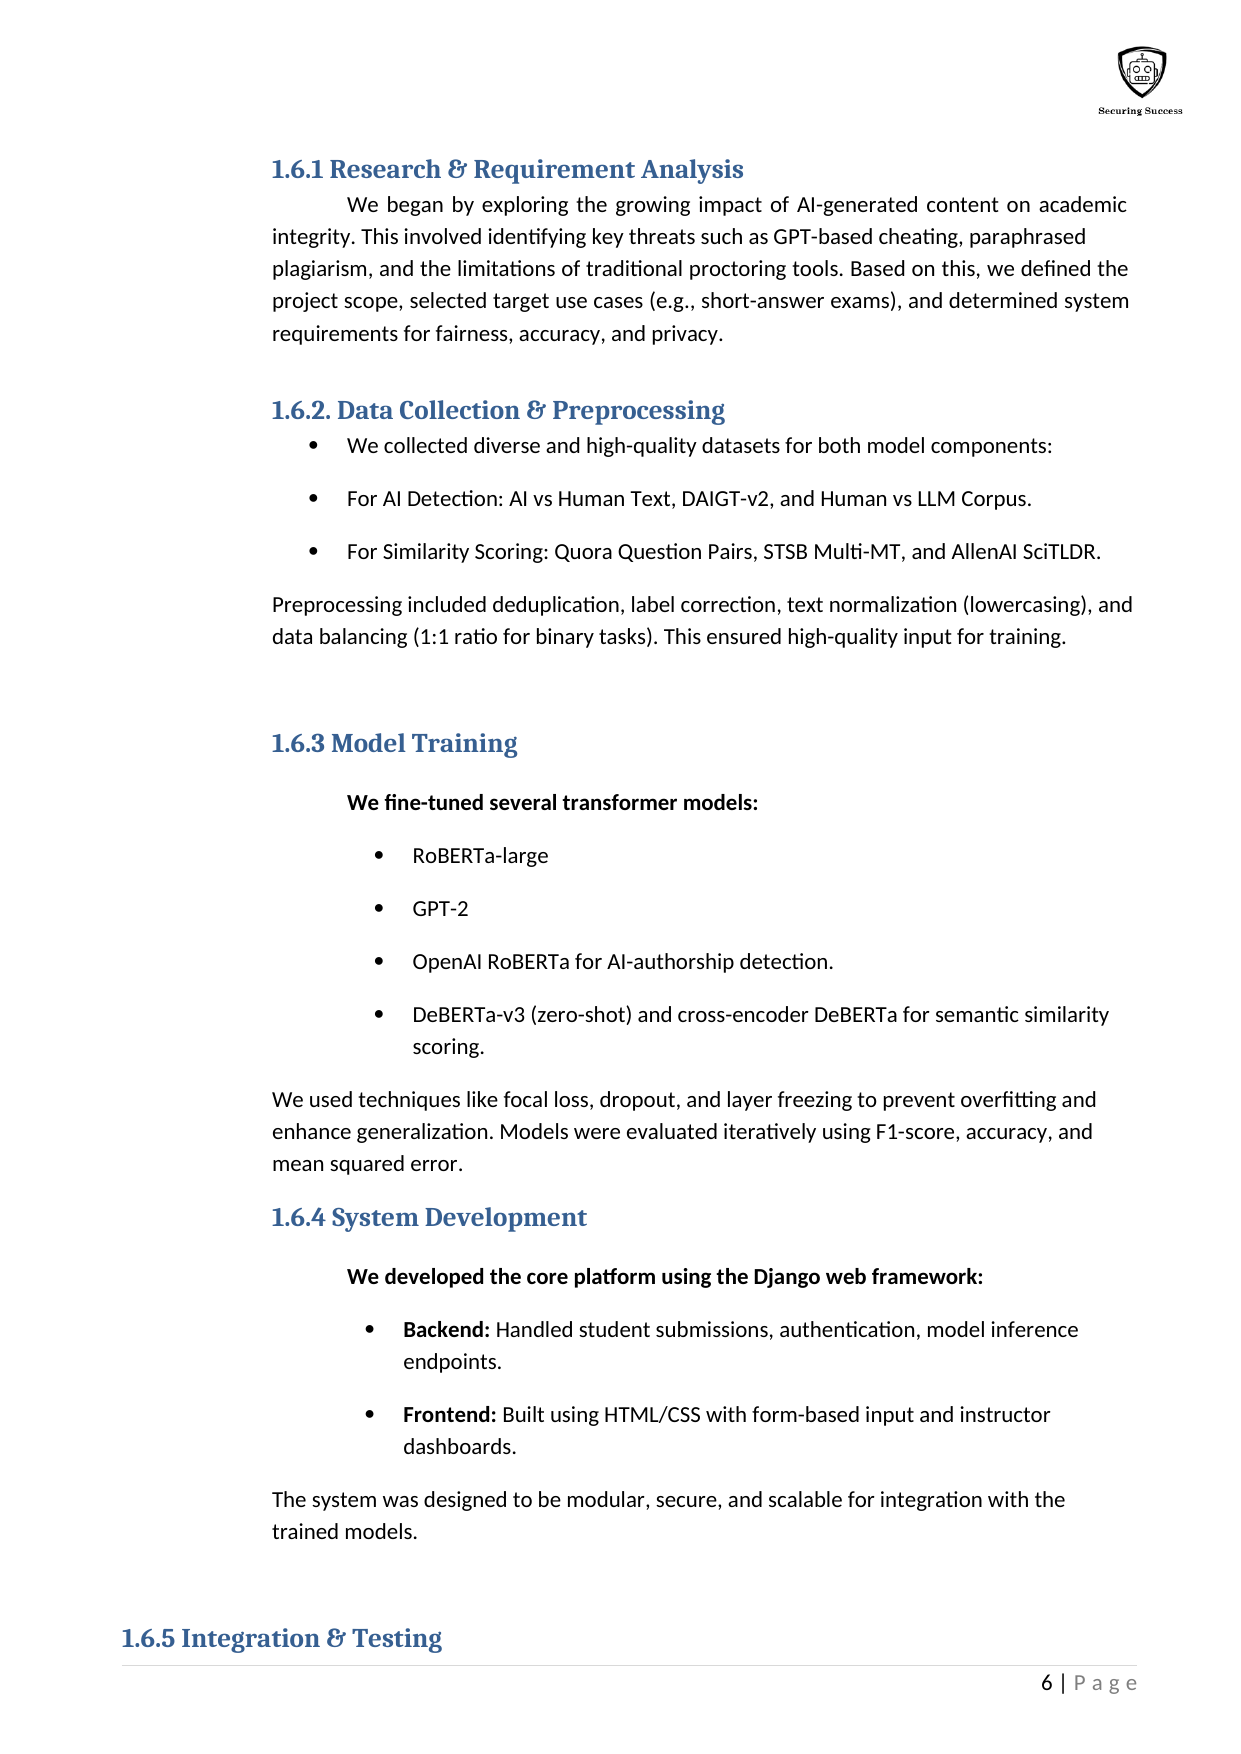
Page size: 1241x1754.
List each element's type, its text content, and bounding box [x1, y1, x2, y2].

subtitle 1.6.3 Model Training [272, 728, 1137, 759]
text We fine-tuned several transformer models: [122, 788, 1137, 816]
text We used techniques like focal loss, dropout, and layer freezing to prevent overfitting and enhance generalization. Models were evaluated iteratively using F1-score, accuracy, and mean squared error. [122, 1085, 1137, 1177]
list DeBERTa-v3 (zero-shot) and cross-encoder DeBERTa for semantic similarity scoring. [375, 1000, 1137, 1060]
text We developed the core platform using the Django web framework: [122, 1262, 1137, 1290]
list For AI Detection: AI vs Human Text, DAIGT-v2, and Human vs LLM Corpus. [309, 484, 1137, 512]
subtitle 1.6.1 Research & Requirement Analysis [272, 154, 1137, 185]
list Frontend: Built using HTML/CSS with form-based input and instructor dashboards. [366, 1400, 1137, 1460]
text We began by exploring the growing impact of AI-generated content on academic integrity. This involved identifying key threats such as GPT-based cheating, paraphrased plagiarism, and the limitations of traditional proctoring tools. Based on this, we defined the project scope, selected target use cases (e.g., short-answer exams), and determined system requirements for fairness, accuracy, and privacy. [122, 190, 1137, 347]
list Backend: Handled student submissions, authentication, model inference endpoints. [366, 1315, 1137, 1375]
list GPT-2 [375, 894, 1137, 922]
text Preprocessing included deduplication, label correction, text normalization (lowercasing), and data balancing (1:1 ratio for binary tasks). This ensured high-quality input for training. [122, 590, 1137, 650]
list OpenAI RoBERTa for AI-authorship detection. [375, 947, 1137, 975]
subtitle 1.6.5 Integration & Testing [122, 1623, 1137, 1654]
subtitle 1.6.4 System Development [272, 1202, 1137, 1233]
subtitle 1.6.2. Data Collection & Preprocessing [272, 395, 1137, 426]
list For Similarity Scoring: Quora Question Pairs, STSB Multi-MT, and AllenAI SciTLDR. [309, 537, 1137, 565]
text The system was designed to be modular, secure, and scalable for integration with the trained models. [272, 1485, 1137, 1545]
picture [1090, 26, 1191, 124]
list RoBERTa-large [375, 841, 1137, 869]
list We collected diverse and high-quality datasets for both model components: [309, 431, 1137, 459]
